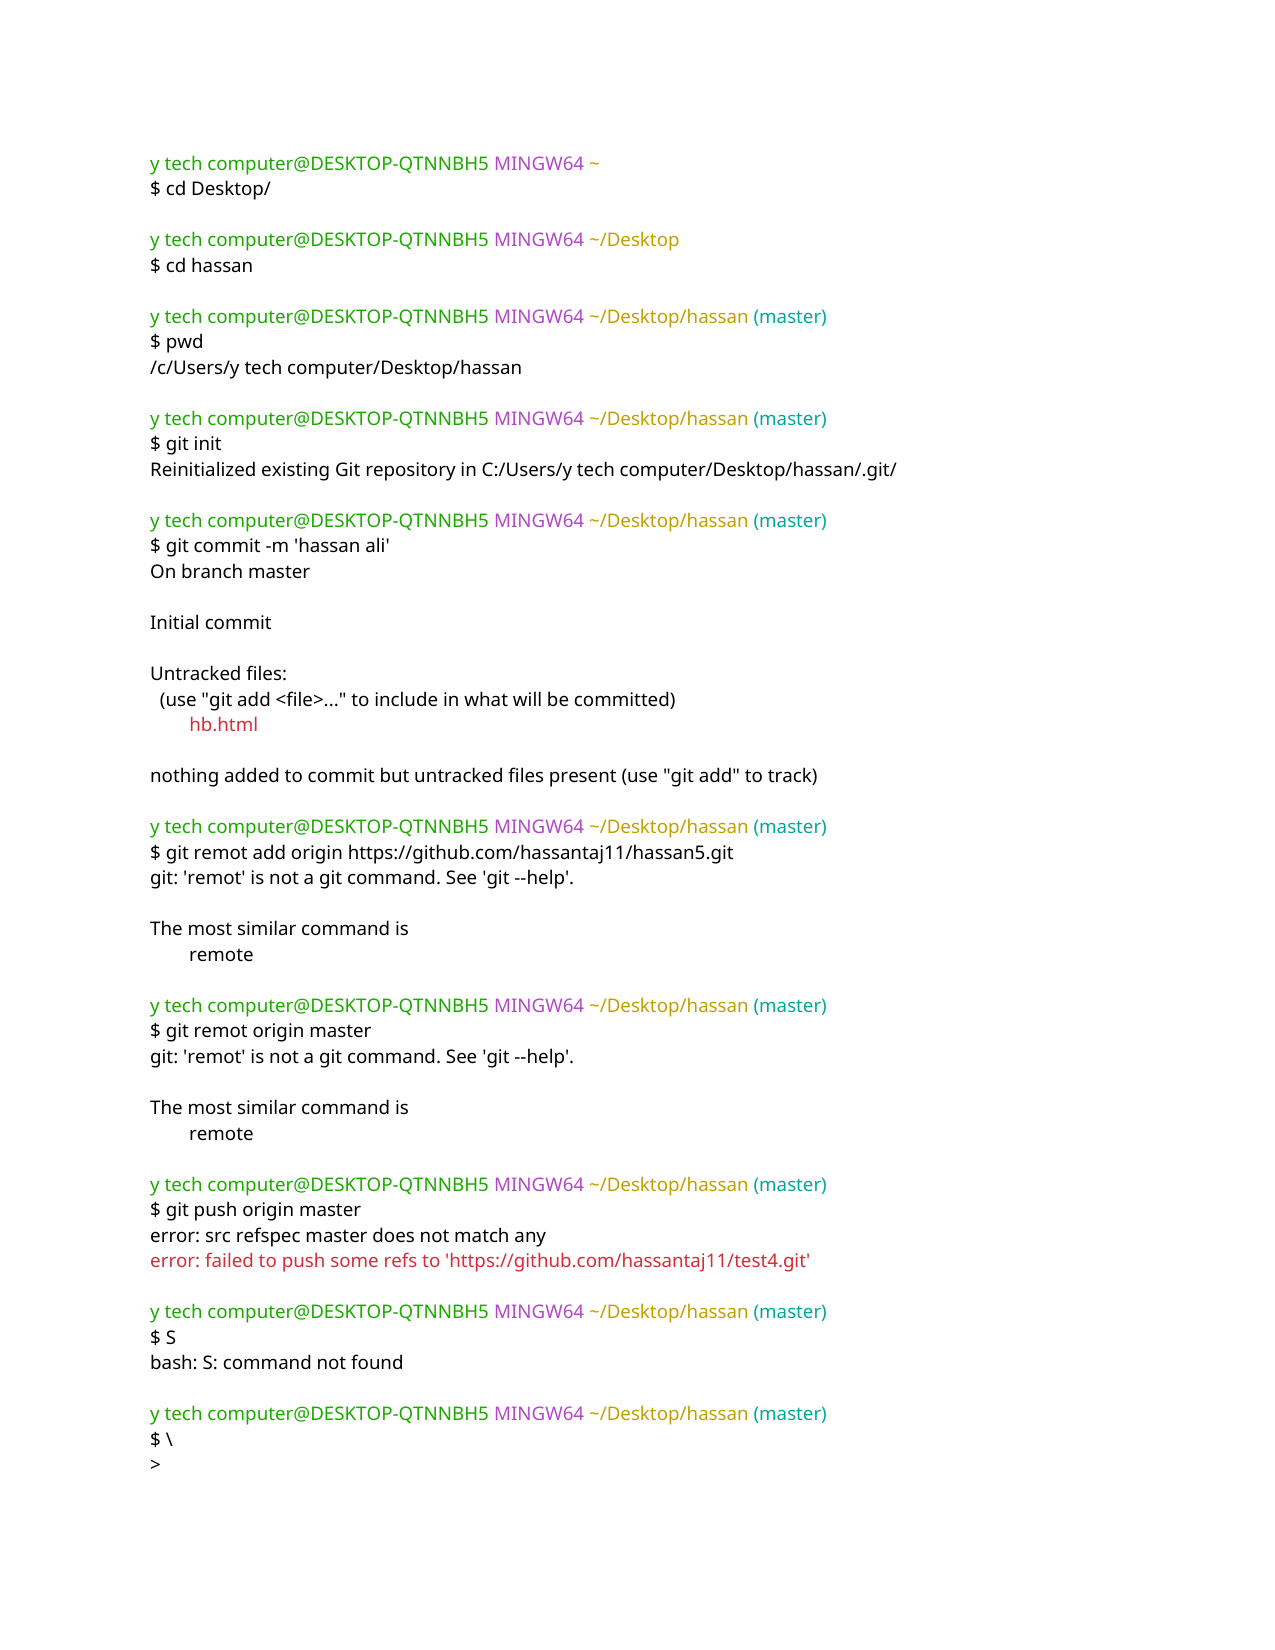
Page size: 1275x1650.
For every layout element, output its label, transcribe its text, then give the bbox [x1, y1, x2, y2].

text $ git init [150, 431, 1125, 456]
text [150, 1401, 1125, 1426]
text $ S [150, 1324, 1125, 1349]
text The most similar command is [150, 1094, 1125, 1120]
text bash: S: command not found [150, 1349, 1125, 1375]
text y tech computer@DESKTOP-QTNNBH5 MINGW64 ~ [150, 150, 1125, 176]
text hb.html [150, 711, 1125, 737]
text $ cd Desktop/ [150, 176, 1125, 201]
text y tech computer@DESKTOP-QTNNBH5 MINGW64 ~/Desktop/hassan (master) [150, 405, 1125, 431]
text (use "git add <file>..." to include in what will be committed) [150, 686, 1125, 711]
text y tech computer@DESKTOP-QTNNBH5 MINGW64 ~/Desktop [150, 227, 1125, 252]
text error: failed to push some refs to 'https://github.com/hassantaj11/test4.git' [150, 1247, 1125, 1273]
text $ pwd [150, 329, 1125, 354]
text > [150, 1452, 1125, 1477]
text y tech computer@DESKTOP-QTNNBH5 MINGW64 ~/Desktop/hassan (master) [150, 1171, 1125, 1196]
text $ git remot origin master [150, 1018, 1125, 1043]
text error: src refspec master does not match any [150, 1222, 1125, 1247]
text $ cd hassan [150, 252, 1125, 278]
text y tech computer@DESKTOP-QTNNBH5 MINGW64 ~/Desktop/hassan (master) [150, 303, 1125, 329]
text y tech computer@DESKTOP-QTNNBH5 MINGW64 ~/Desktop/hassan (master) [150, 813, 1125, 839]
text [150, 1298, 1125, 1324]
text On branch master [150, 558, 1125, 584]
text Reinitialized existing Git repository in C:/Users/y tech computer/Desktop/hassan/.git/ [150, 456, 1125, 482]
text $ git remot add origin https://github.com/hassantaj11/hassan5.git [150, 839, 1125, 864]
text /c/Users/y tech computer/Desktop/hassan [150, 354, 1125, 380]
text git: 'remot' is not a git command. See 'git --help'. [150, 1043, 1125, 1069]
text remote [150, 1120, 1125, 1145]
text $ \ [150, 1426, 1125, 1452]
text y tech computer@DESKTOP-QTNNBH5 MINGW64 ~/Desktop/hassan (master) [150, 507, 1125, 533]
text y tech computer@DESKTOP-QTNNBH5 MINGW64 ~/Desktop/hassan (master) [150, 992, 1125, 1018]
text The most similar command is [150, 916, 1125, 941]
text $ git commit -m 'hassan ali' [150, 533, 1125, 558]
text git: 'remot' is not a git command. See 'git --help'. [150, 864, 1125, 890]
text $ git push origin master [150, 1196, 1125, 1222]
text Initial commit [150, 609, 1125, 635]
text nothing added to commit but untracked files present (use "git add" to track) [150, 762, 1125, 788]
text Untracked files: [150, 660, 1125, 686]
text remote [150, 941, 1125, 967]
